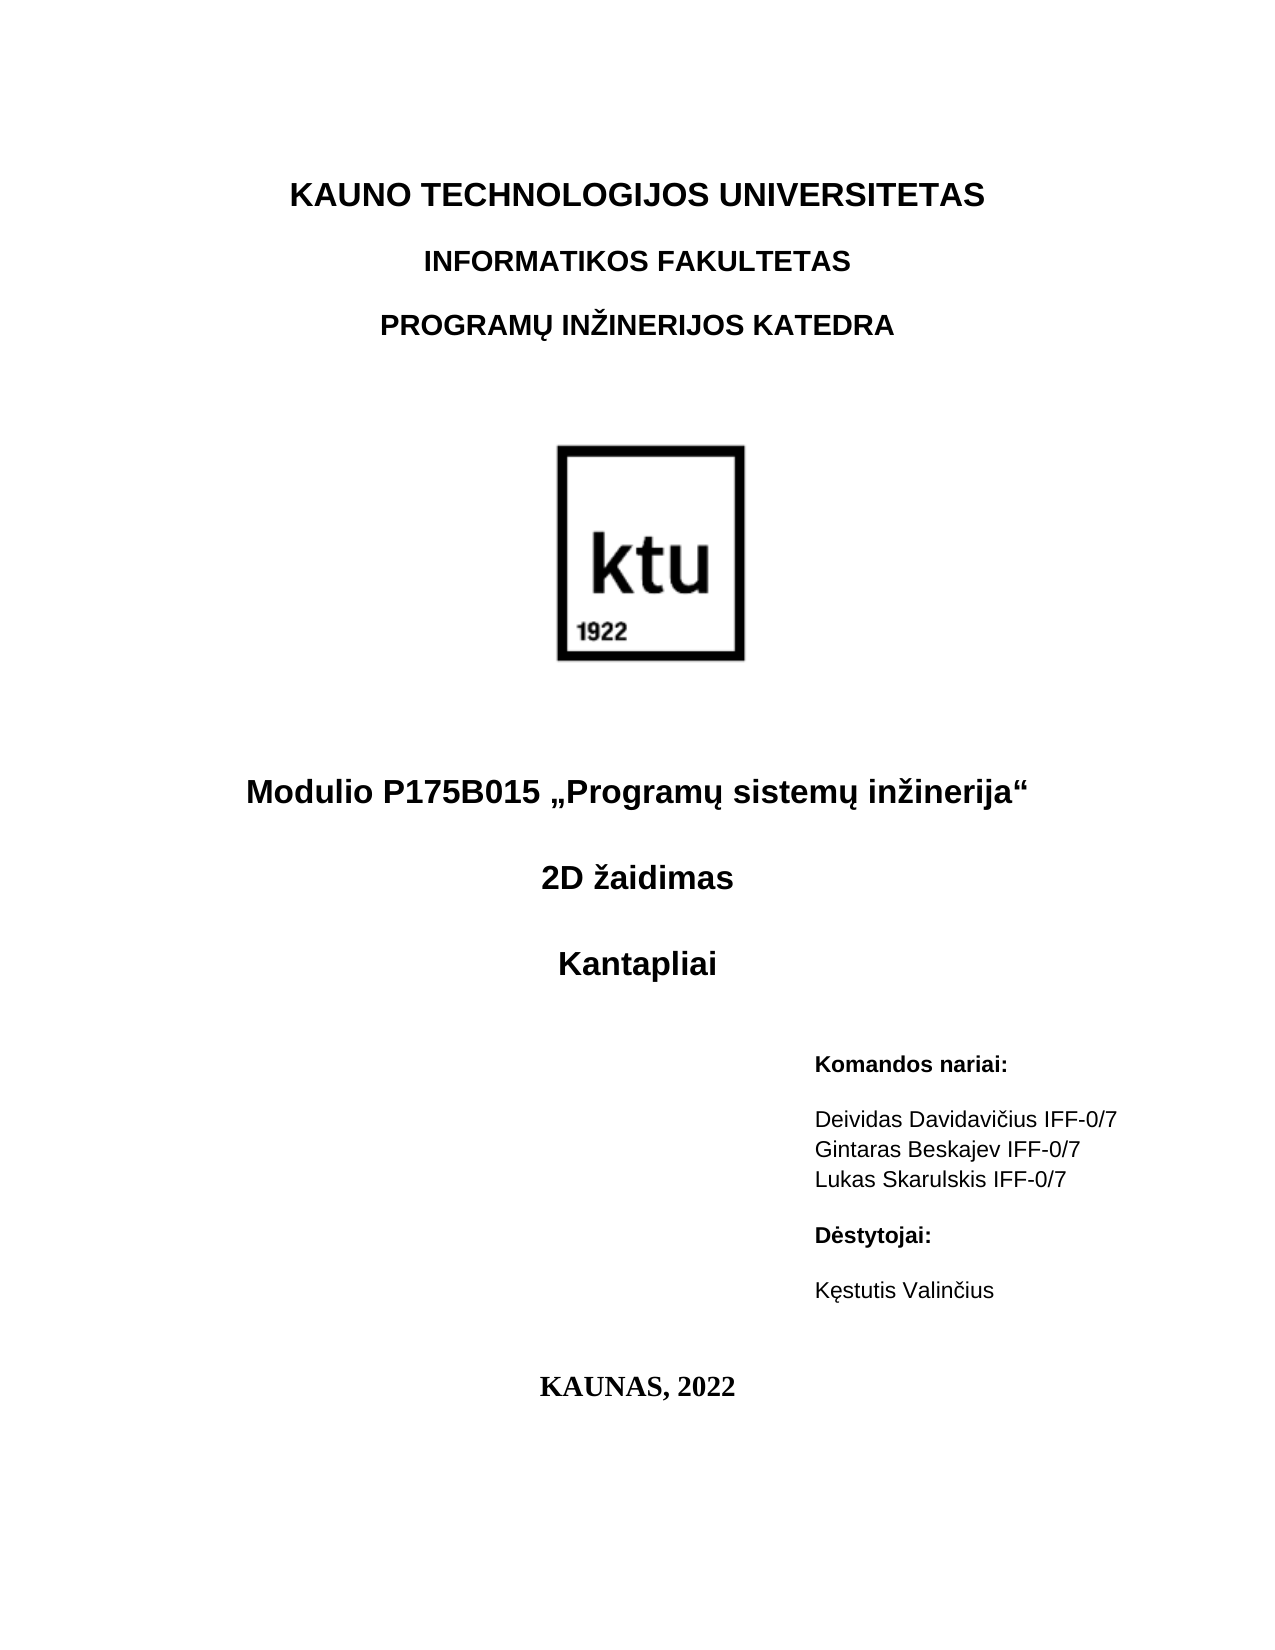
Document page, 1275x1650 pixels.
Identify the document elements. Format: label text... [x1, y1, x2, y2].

text PROGRAMŲ INŽINERIJOS KATEDRA [150, 308, 1125, 341]
text Komandos nariai: [814, 1051, 1167, 1077]
text KAUNO TECHNOLOGIJOS UNIVERSITETAS [150, 175, 1125, 213]
text Modulio P175B015 „Programų sistemų inžinerija“ [150, 772, 1125, 811]
text Kęstutis Valinčius [814, 1277, 1125, 1303]
text Deividas Davidavičius IFF-0/7 Gintaras Beskajev IFF-0/7 Lukas Skarulskis IFF-0/7 [814, 1106, 1167, 1193]
text Dėstytojai: [814, 1222, 1167, 1248]
text Kantapliai [150, 944, 1125, 982]
picture [500, 371, 775, 675]
text 2D žaidimas [150, 858, 1125, 897]
text KAUNAS, 2022 [150, 1369, 1125, 1403]
text INFORMATIKOS FAKULTETAS [150, 244, 1125, 278]
